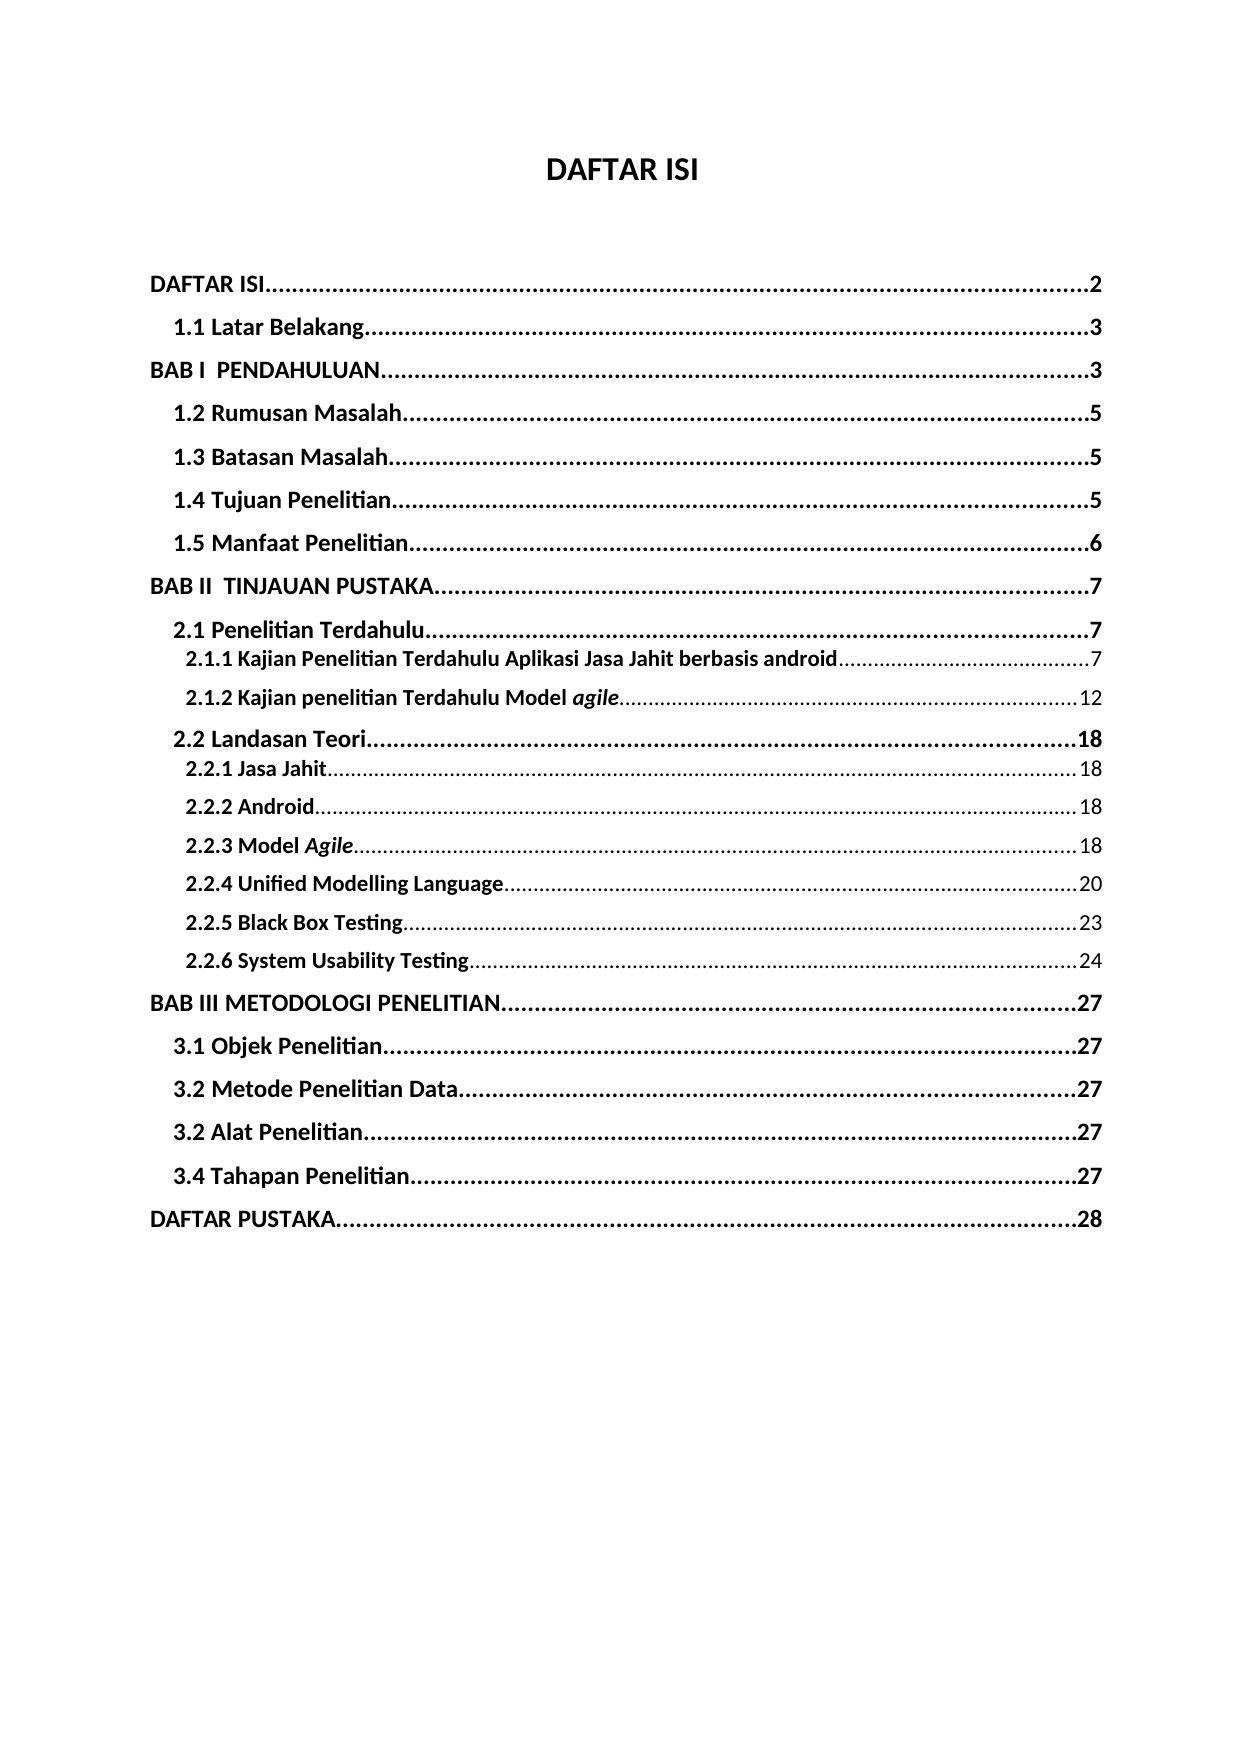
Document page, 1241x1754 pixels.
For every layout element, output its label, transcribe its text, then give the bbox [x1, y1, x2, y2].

subtitle DAFTAR ISI [139, 148, 1105, 189]
